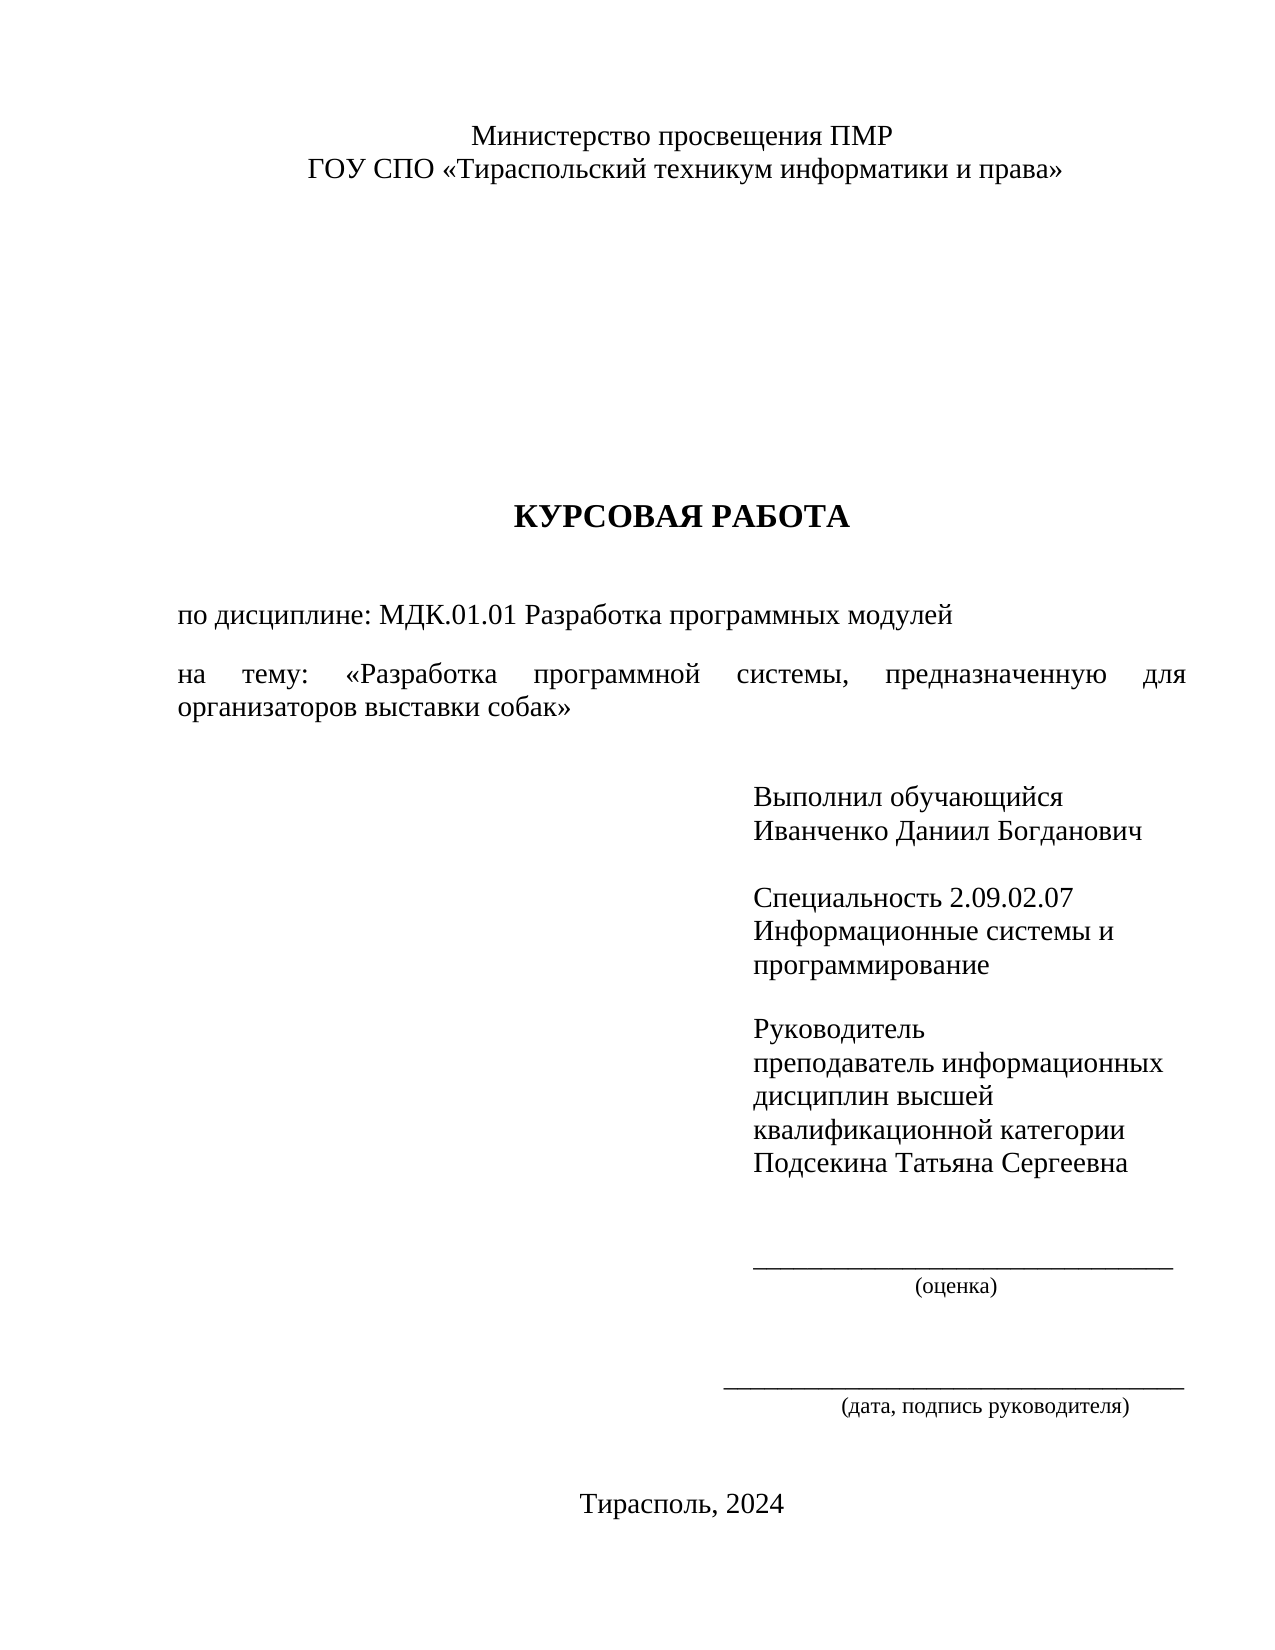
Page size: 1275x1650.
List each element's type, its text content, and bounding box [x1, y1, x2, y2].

text на тему: «Разработка программной системы, предназначенную для организаторов выставки собак» [177, 656, 1186, 723]
text Руководитель [177, 1011, 1186, 1045]
text Иванченко Даниил Богданович [177, 813, 1186, 846]
text ГОУ СПО «Тираспольский техникум информатики и права» [177, 152, 1186, 185]
text преподаватель информационных [177, 1045, 1186, 1078]
text (дата, подпись руководителя) [177, 1392, 1186, 1419]
text по дисциплине: МДК.01.01 Разработка программных модулей [177, 597, 1186, 631]
text Выполнил обучающийся [177, 779, 1186, 813]
text __________________________________ [177, 1361, 1186, 1392]
text _______________________________ [177, 1241, 1186, 1273]
text дисциплин высшей квалификационной категории [753, 1078, 1186, 1146]
text Подсекина Татьяна Сергеевна [177, 1146, 1186, 1179]
text Специальность 2.09.02.07 [177, 880, 1186, 913]
text (оценка) [177, 1273, 1186, 1299]
text Тирасполь, 2024 [177, 1486, 1186, 1519]
text Информационные системы и программирование [753, 913, 1186, 980]
text Министерство просвещения ПМР [177, 118, 1186, 152]
text КУРСОВАЯ РАБОТА [177, 497, 1186, 535]
